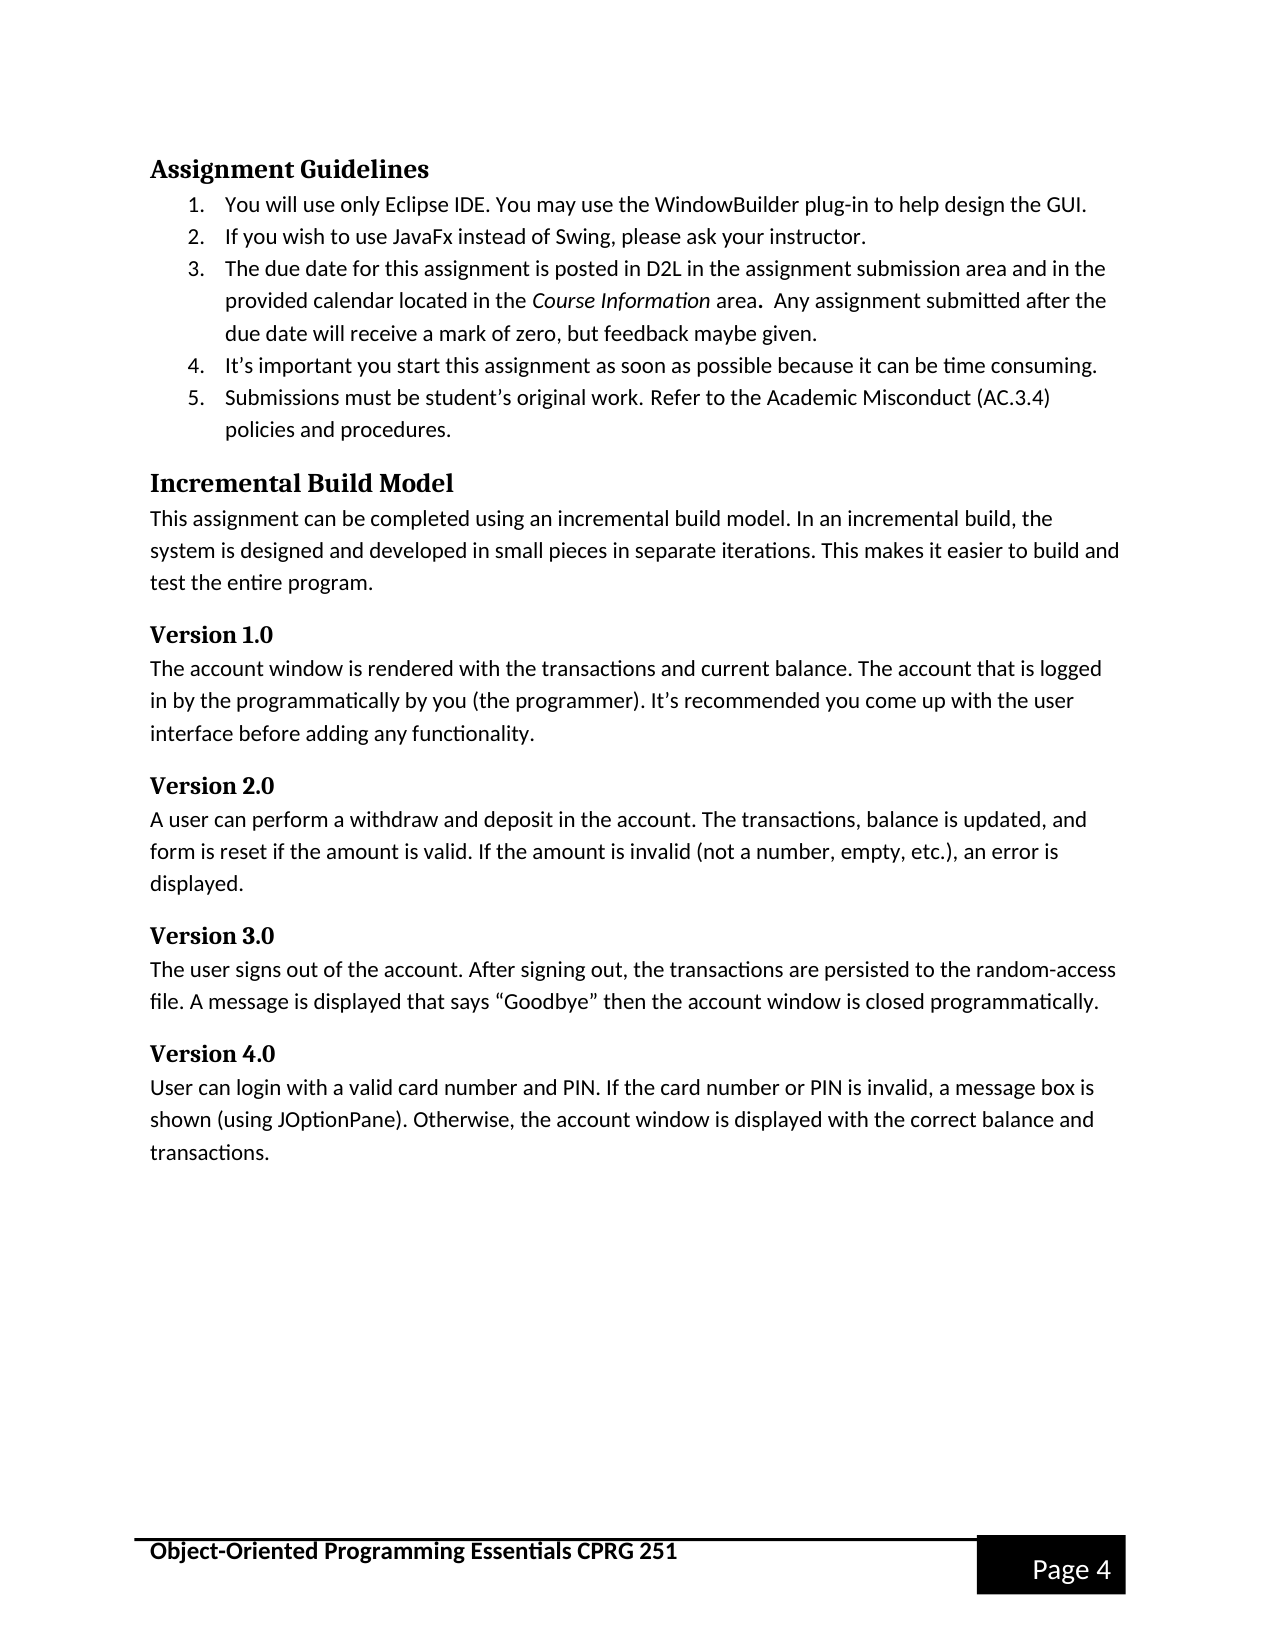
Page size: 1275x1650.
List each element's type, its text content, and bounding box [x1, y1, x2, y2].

text A user can perform a withdraw and deposit in the account. The transactions, balance is updated, and form is reset if the amount is valid. If the amount is invalid (not a number, empty, etc.), an error is displayed. [150, 805, 1125, 897]
subtitle Version 1.0 [150, 621, 1125, 650]
text The user signs out of the account. After signing out, the transactions are persisted to the random-access file. A message is displayed that says “Goodbye” then the account window is closed programmatically. [150, 955, 1125, 1015]
subtitle Incremental Build Model [150, 468, 1125, 499]
text User can login with a valid card number and PIN. If the card number or PIN is invalid, a message box is shown (using JOptionPane). Otherwise, the account window is displayed with the correct balance and transactions. [150, 1073, 1125, 1166]
subtitle Version 4.0 [150, 1040, 1125, 1069]
subtitle Assignment Guidelines [150, 154, 1125, 185]
list Submissions must be student’s original work. Refer to the Academic Misconduct (AC.3.4) policies and procedures. [187, 383, 1125, 443]
subtitle Version 2.0 [150, 772, 1125, 801]
list The due date for this assignment is posted in D2L in the assignment submission area and in the provided calendar located in the Course Information area. Any assignment submitted after the due date will receive a mark of zero, but feedback maybe given. [187, 254, 1125, 347]
text The account window is rendered with the transactions and current balance. The account that is logged in by the programmatically by you (the programmer). It’s recommended you come up with the user interface before adding any functionality. [150, 654, 1125, 747]
list If you wish to use JavaFx instead of Swing, please ask your instructor. [187, 222, 1125, 250]
list You will use only Eclipse IDE. You may use the WindowBuilder plug-in to help design the GUI. [187, 190, 1125, 218]
subtitle Version 3.0 [150, 922, 1125, 951]
text This assignment can be completed using an incremental build model. In an incremental build, the system is designed and developed in small pieces in separate iterations. This makes it easier to build and test the entire program. [150, 504, 1125, 596]
list It’s important you start this assignment as soon as possible because it can be time consuming. [187, 351, 1125, 379]
